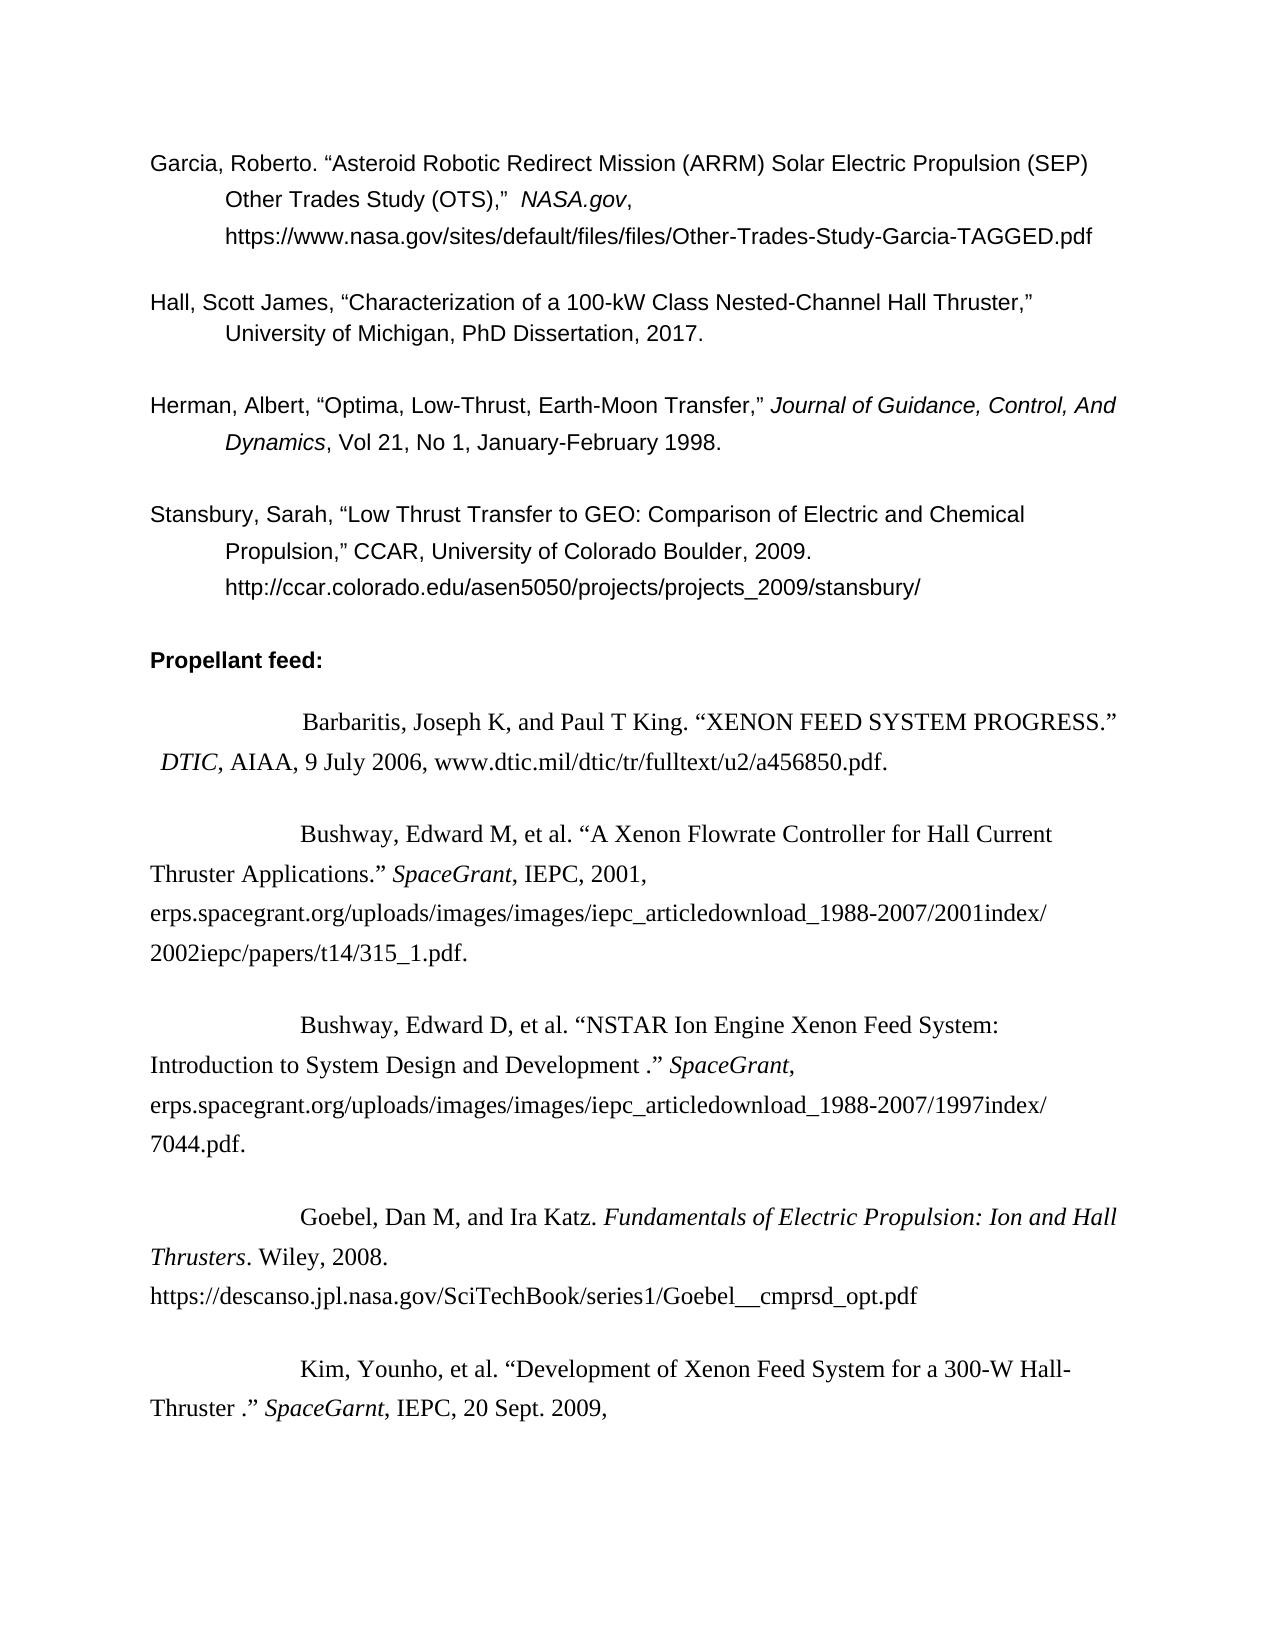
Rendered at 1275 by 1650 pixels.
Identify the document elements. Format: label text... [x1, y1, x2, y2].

text Stansbury, Sarah, “Low Thrust Transfer to GEO: Comparison of Electric and Chemical [150, 501, 1125, 528]
text Hall, Scott James, “Characterization of a 100-kW Class Nested-Channel Hall Thruster,” [150, 289, 1125, 316]
text Garcia, Roberto. “Asteroid Robotic Redirect Mission (ARRM) Solar Electric Propulsion (SEP) Other Trades Study (OTS),” NASA.gov, https://www.nasa.gov/sites/default/files/files/Other-Trades-Study-Garcia-TAGGED.pdf [150, 150, 1125, 249]
text Herman, Albert, “Optima, Low-Thrust, Earth-Moon Transfer,” Journal of Guidance, Control, And Dynamics, Vol 21, No 1, January-February 1998. [150, 392, 1125, 455]
text Bushway, Edward D, et al. “NSTAR Ion Engine Xenon Feed System: Introduction to System Design and Development .” SpaceGrant, erps.spacegrant.org/uploads/images/images/iepc_articledownload_1988-2007/1997index/7044.pdf. [150, 1011, 1125, 1158]
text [150, 1354, 1125, 1422]
text Barbaritis, Joseph K, and Paul T King. “XENON FEED SYSTEM PROGRESS.” DTIC, AIAA, 9 July 2006, www.dtic.mil/dtic/tr/fulltext/u2/a456850.pdf. [160, 707, 1125, 775]
text Goebel, Dan M, and Ira Katz. Fundamentals of Electric Propulsion: Ion and Hall Thrusters. Wiley, 2008. https://descanso.jpl.nasa.gov/SciTechBook/series1/Goebel__cmprsd_opt.pdf [150, 1202, 1125, 1310]
text University of Michigan, PhD Dissertation, 2017. [150, 319, 1125, 346]
text Bushway, Edward M, et al. “A Xenon Flowrate Controller for Hall Current Thruster Applications.” SpaceGrant, IEPC, 2001, erps.spacegrant.org/uploads/images/images/iepc_articledownload_1988-2007/2001index/2002iepc/papers/t14/315_1.pdf. [150, 819, 1125, 967]
text Propellant feed: [150, 647, 1125, 673]
text Propulsion,” CCAR, University of Colorado Boulder, 2009. http://ccar.colorado.edu/asen5050/projects/projects_2009/stansbury/ [225, 538, 1125, 600]
